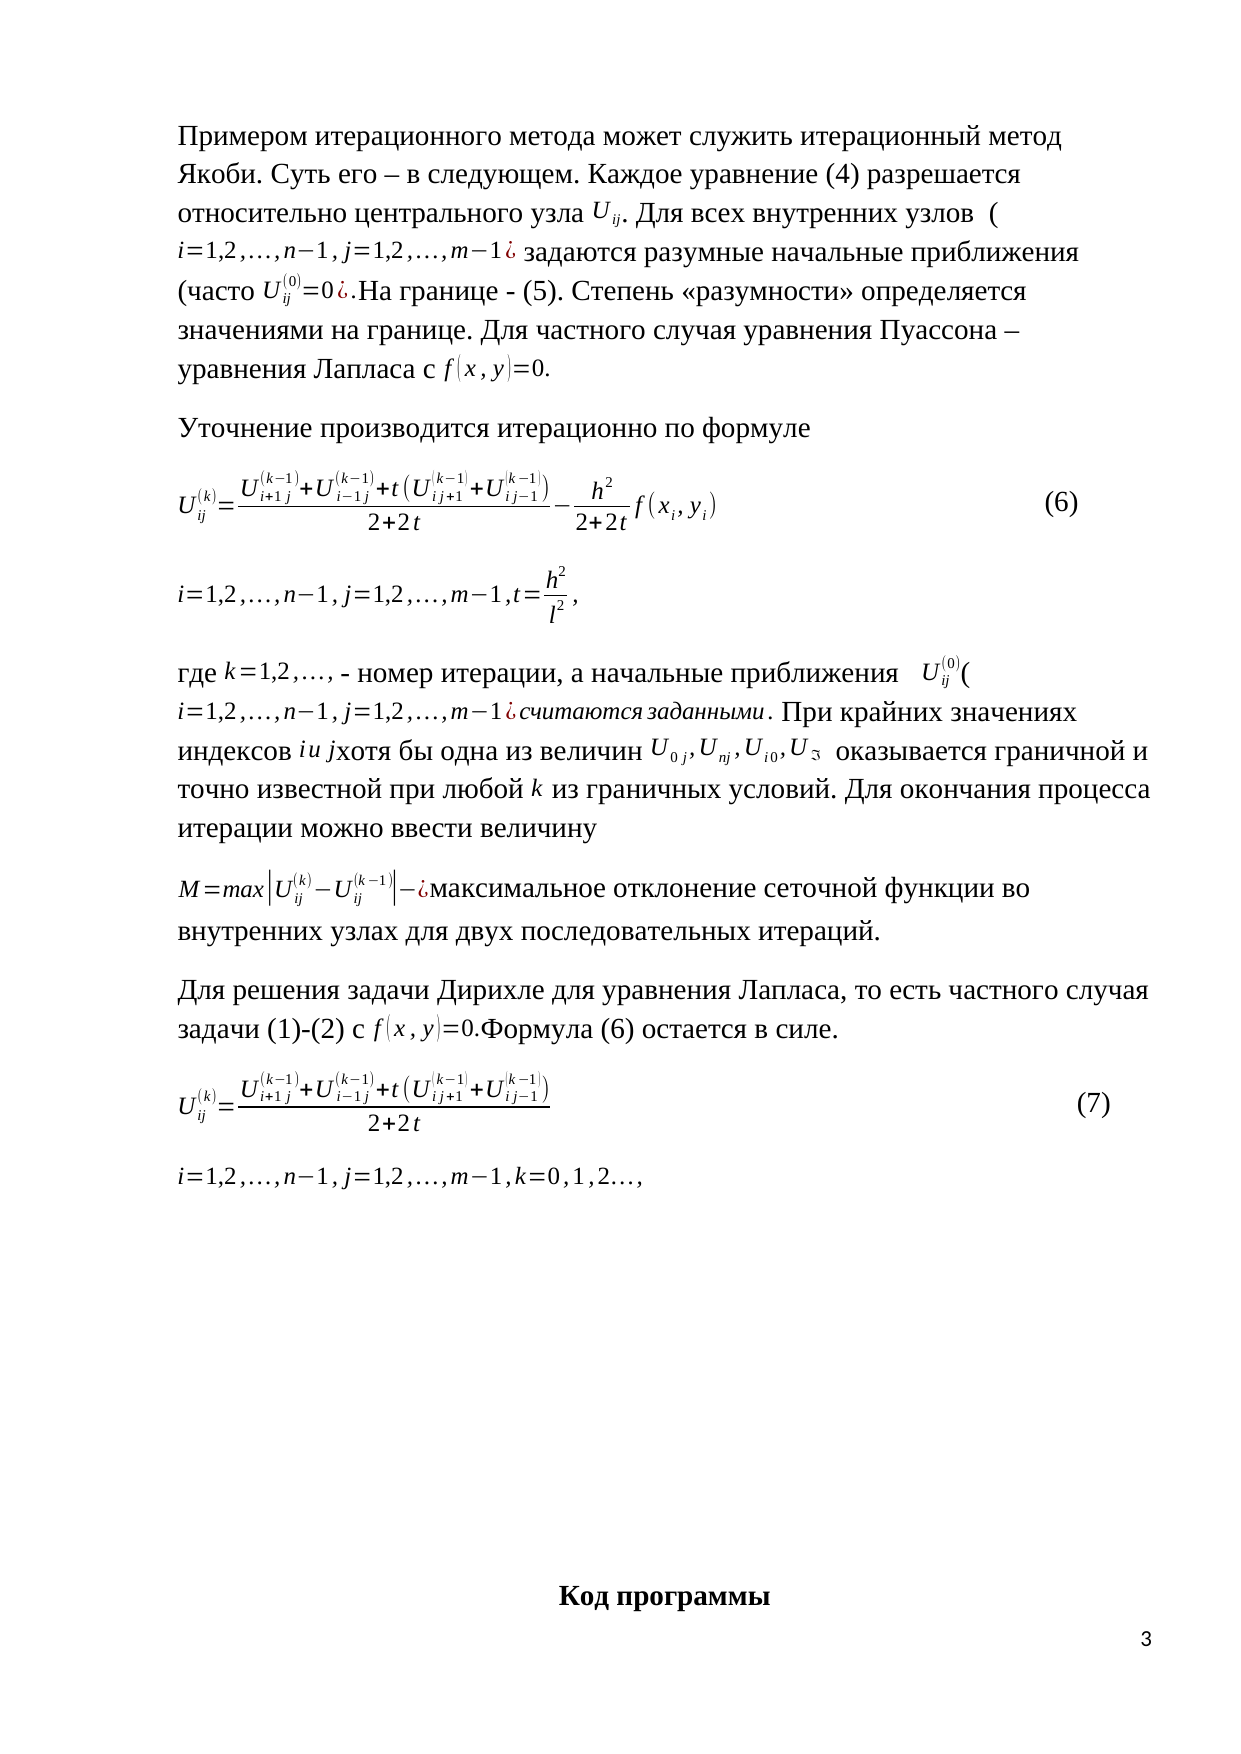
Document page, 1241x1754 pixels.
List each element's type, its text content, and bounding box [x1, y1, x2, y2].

text Для решения задачи Дирихле для уравнения Лапласа, то есть частного случая задачи (1)-(2) с Формула (6) остается в силе. [177, 972, 1152, 1044]
text Уточнение производится итерационно по формуле [177, 410, 1152, 444]
text максимальное отклонение сеточной функции во внутренних узлах для двух последовательных итераций. [177, 869, 1152, 947]
text Примером итерационного метода может служить итерационный метод Якоби. Суть его – в следующем. Каждое уравнение (4) разрешается относительно центрального узла . Для всех внутренних узлов ( задаются разумные начальные приближения (часто На границе - (5). Степень «разумности» определяется значениями на границе. Для частного случая уравнения Пуассона – уравнения Лапласа с [177, 118, 1152, 384]
text где - номер итерации, а начальные приближения ( При крайних значениях индексов хотя бы одна из величин оказывается граничной и точно известной при любой из граничных условий. Для окончания процесса итерации можно ввести величину [177, 654, 1152, 843]
text (6) [177, 470, 1152, 536]
text (7) [177, 1070, 1152, 1137]
text Код программы [177, 1578, 1152, 1612]
